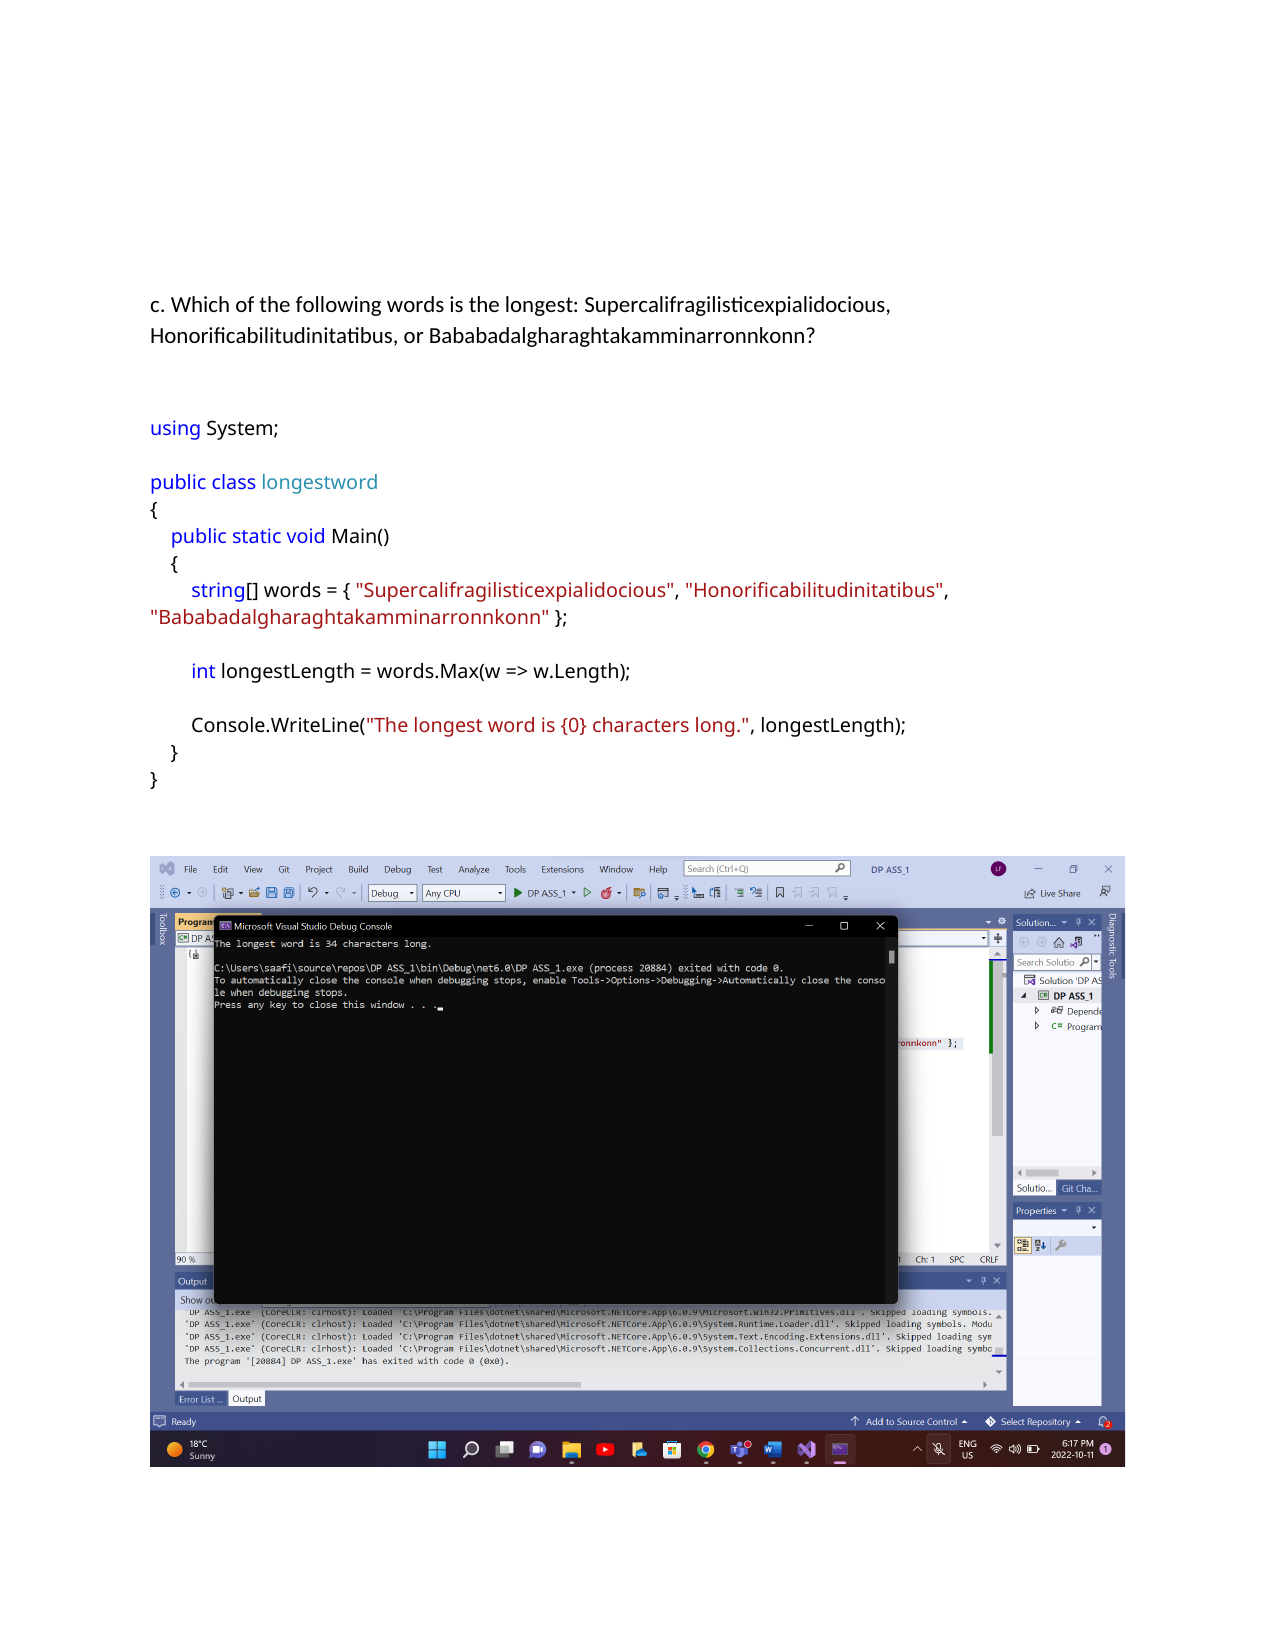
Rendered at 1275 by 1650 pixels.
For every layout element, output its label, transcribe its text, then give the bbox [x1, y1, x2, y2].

text } [150, 765, 1125, 792]
text using System; [150, 414, 1125, 442]
text Console.WriteLine("The longest word is {0} characters long.", longestLength); [150, 711, 1125, 738]
text } [150, 738, 1125, 765]
text { [150, 549, 1125, 576]
text int longestLength = words.Max(w => w.Length); [150, 657, 1125, 684]
text string[] words = { "Supercalifragilisticexpialidocious", "Honorificabilitudinitatibus", "Bababadalgharaghtakamminarronnkonn" }; [150, 576, 1125, 630]
text public static void Main() [150, 522, 1125, 549]
picture [150, 856, 1125, 1467]
text { [150, 496, 1125, 522]
text public class longestword [150, 468, 1125, 496]
text c. Which of the following words is the longest: Supercalifragilisticexpialidocious, Honorificabilitudinitatibus, or Bababadalgharaghtakamminarronnkonn? [150, 291, 1125, 349]
